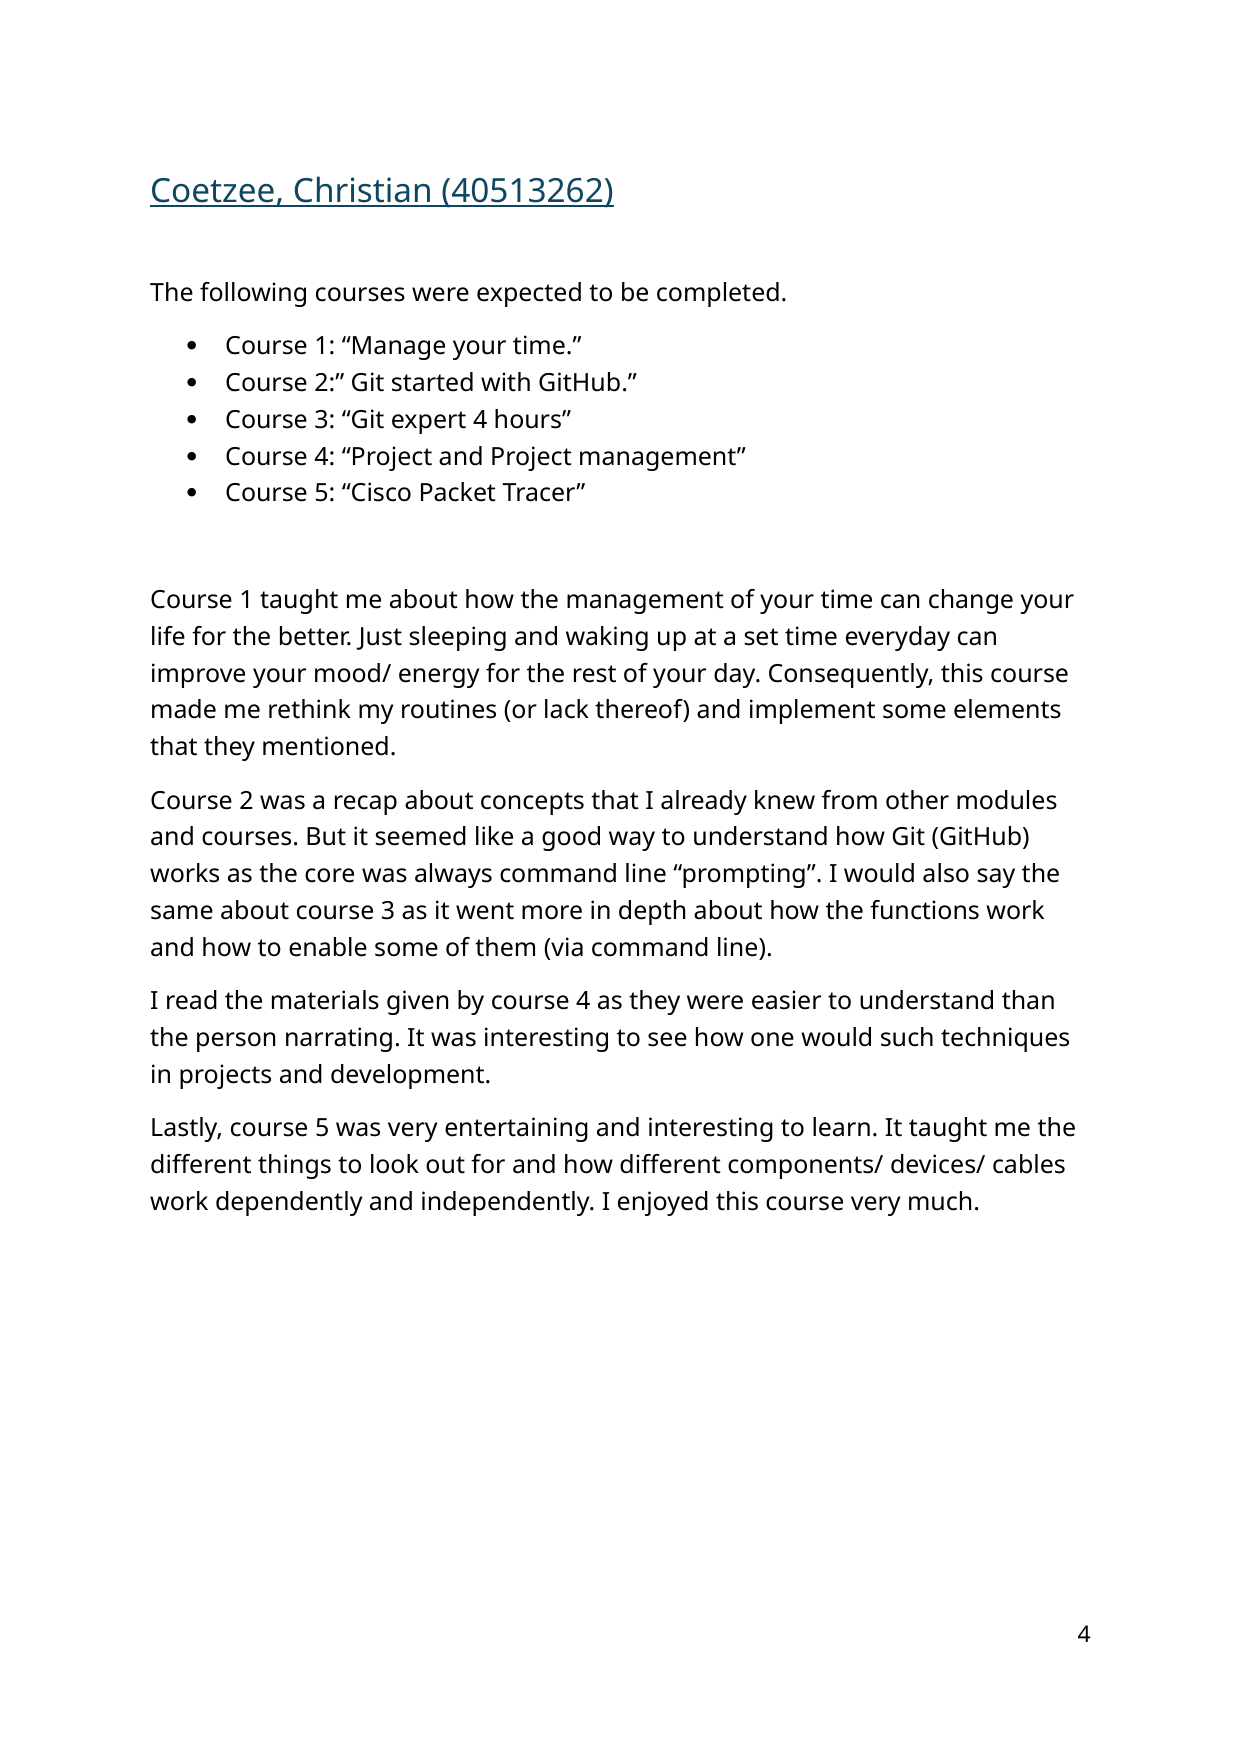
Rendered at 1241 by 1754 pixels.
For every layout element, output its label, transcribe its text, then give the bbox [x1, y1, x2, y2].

list Course 5: “Cisco Packet Tracer” [187, 475, 1090, 509]
list Course 4: “Project and Project management” [187, 438, 1090, 472]
text Lastly, course 5 was very entertaining and interesting to learn. It taught me the different things to look out for and how different components/ devices/ cables work dependently and independently. I enjoyed this course very much. [150, 1110, 1090, 1217]
text I read the materials given by course 4 as they were easier to understand than the person narrating. It was interesting to see how one would such techniques in projects and development. [150, 983, 1090, 1090]
text Course 1 taught me about how the management of your time can change your life for the better. Just sleeping and waking up at a set time everyday can improve your mood/ energy for the rest of your day. Consequently, this course made me rethink my routines (or lack thereof) and implement some elements that they mentioned. [150, 582, 1090, 763]
text The following courses were expected to be completed. [150, 274, 1090, 308]
list Course 3: “Git expert 4 hours” [187, 401, 1090, 435]
list Course 2:” Git started with GitHub.” [187, 364, 1090, 399]
list Course 1: “Manage your time.” [187, 328, 1090, 362]
subtitle Coetzee, Christian (40513262) [150, 167, 1090, 212]
text Course 2 was a recap about concepts that I already knew from other modules and courses. But it seemed like a good way to understand how Git (GitHub) works as the core was always command line “prompting”. I would also say the same about course 3 as it went more in depth about how the functions work and how to enable some of them (via command line). [150, 782, 1090, 963]
